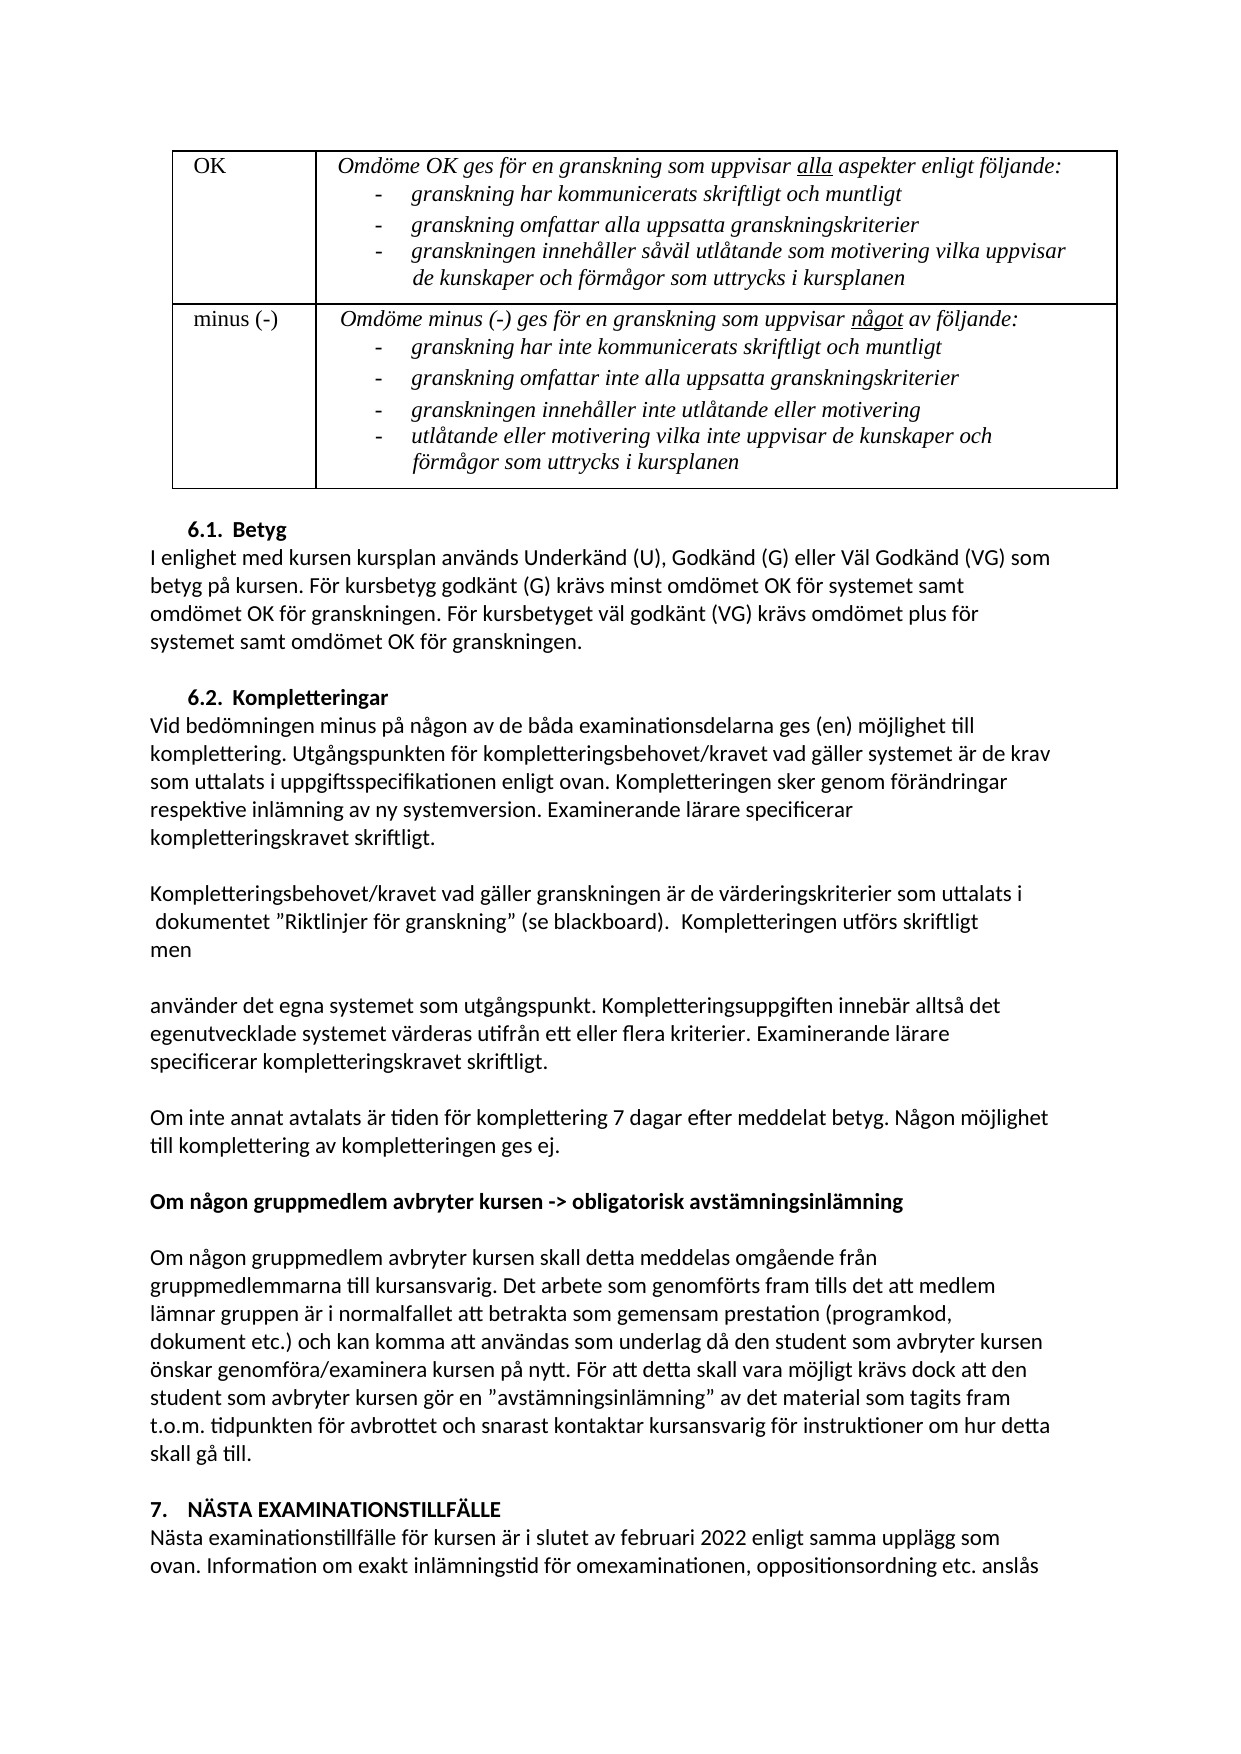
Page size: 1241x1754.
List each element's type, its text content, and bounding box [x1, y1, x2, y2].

list NÄSTA EXAMINATIONSTILLFÄLLE [150, 1495, 1053, 1523]
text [150, 1523, 1053, 1579]
table_cell OK [173, 152, 315, 303]
text Om någon gruppmedlem avbryter kursen skall detta meddelas omgående från gruppmedlemmarna till kursansvarig. Det arbete som genomförts fram tills det att medlem lämnar gruppen är i normalfallet att betrakta som gemensam prestation (programkod, dokument etc.) och kan komma att användas som underlag då den student som avbryter kursen önskar genomföra/examinera kursen på nytt. För att detta skall vara möjligt krävs dock att den student som avbryter kursen gör en ”avstämningsinlämning” av det material som tagits fram t.o.m. tidpunkten för avbrottet och snarast kontaktar kursansvarig för instruktioner om hur detta skall gå till. [150, 1243, 1053, 1467]
table_cell minus (-) [173, 305, 315, 488]
list Kompletteringar [187, 683, 1053, 711]
text dokumentet ”Riktlinjer för granskning” (se blackboard). Kompletteringen utförs skriftligt men [150, 907, 1053, 963]
text I enlighet med kursen kursplan används Underkänd (U), Godkänd (G) eller Väl Godkänd (VG) som betyg på kursen. För kursbetyg godkänt (G) krävs minst omdömet OK för systemet samt omdömet OK för granskningen. För kursbetyget väl godkänt (VG) krävs omdömet plus för systemet samt omdömet OK för granskningen. [150, 543, 1053, 655]
text Vid bedömningen minus på någon av de båda examinationsdelarna ges (en) möjlighet till komplettering. Utgångspunkten för kompletteringsbehovet/kravet vad gäller systemet är de krav som uttalats i uppgiftsspecifikationen enligt ovan. Kompletteringen sker genom förändringar respektive inlämning av ny systemversion. Examinerande lärare specificerar kompletteringskravet skriftligt. [150, 711, 1053, 851]
text Om någon gruppmedlem avbryter kursen -> obligatorisk avstämningsinlämning [150, 1187, 1053, 1215]
text Om inte annat avtalats är tiden för komplettering 7 dagar efter meddelat betyg. Någon möjlighet till komplettering av kompletteringen ges ej. [150, 1103, 1053, 1159]
list Betyg [187, 515, 1053, 543]
text använder det egna systemet som utgångspunkt. Kompletteringsuppgiften innebär alltså det egenutvecklade systemet värderas utifrån ett eller flera kriterier. Examinerande lärare specificerar kompletteringskravet skriftligt. [150, 991, 1053, 1075]
table_cell Omdöme OK ges för en granskning som uppvisar alla aspekter enligt följande: granskning har kommunicerats skriftligt och muntligt granskning omfattar alla uppsatta granskningskriterier - granskningen innehåller såväl utlåtande som motivering vilka uppvisar de kunskaper och förmågor som uttrycks i kursplanen [317, 152, 1116, 303]
table_cell Omdöme minus (-) ges för en granskning som uppvisar något av följande: granskning har inte kommunicerats skriftligt och muntligt granskning omfattar inte alla uppsatta granskningskriterier granskningen innehåller inte utlåtande eller motivering utlåtande eller motivering vilka inte uppvisar de kunskaper och förmågor som uttrycks i kursplanen [317, 305, 1116, 488]
text Kompletteringsbehovet/kravet vad gäller granskningen är de värderingskriterier som uttalats i [150, 879, 1053, 907]
